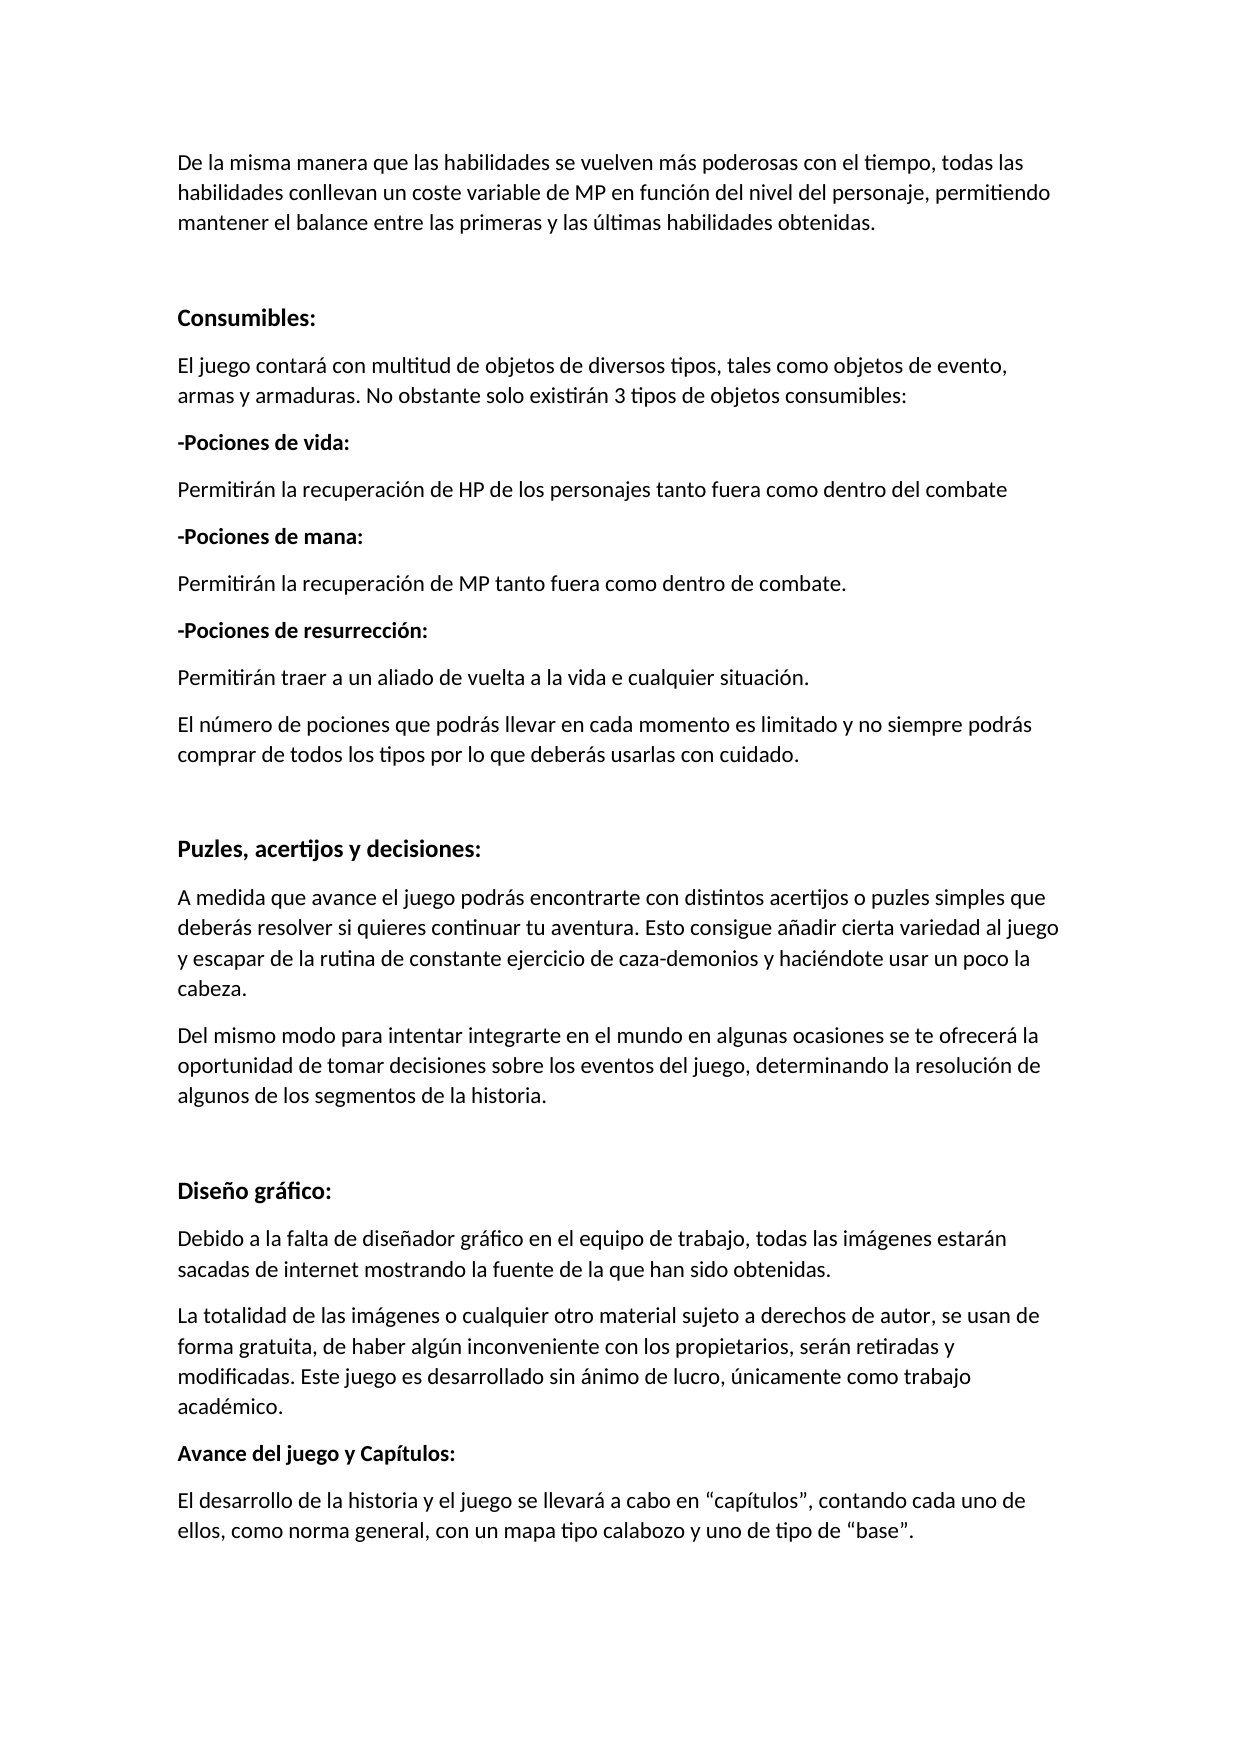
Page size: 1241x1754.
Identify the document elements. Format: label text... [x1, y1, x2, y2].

text Permitirán la recuperación de HP de los personajes tanto fuera como dentro del combate [177, 475, 1063, 503]
text Permitirán la recuperación de MP tanto fuera como dentro de combate. [177, 569, 1063, 597]
text La totalidad de las imágenes o cualquier otro material sujeto a derechos de autor, se usan de forma gratuita, de haber algún inconveniente con los propietarios, serán retiradas y modificadas. Este juego es desarrollado sin ánimo de lucro, únicamente como trabajo académico. [177, 1302, 1063, 1420]
text Permitirán traer a un aliado de vuelta a la vida e cualquier situación. [177, 663, 1063, 691]
text Puzles, acertijos y decisiones: [177, 834, 1063, 864]
text -Pociones de mana: [177, 522, 1063, 550]
text Consumibles: [177, 302, 1063, 332]
text El número de pociones que podrás llevar en cada momento es limitado y no siempre podrás comprar de todos los tipos por lo que deberás usarlas con cuidado. [177, 710, 1063, 768]
text Diseño gráfico: [177, 1175, 1063, 1205]
text A medida que avance el juego podrás encontrarte con distintos acertijos o puzles simples que deberás resolver si quieres continuar tu aventura. Esto consigue añadir cierta variedad al juego y escapar de la rutina de constante ejercicio de caza-demonios y haciéndote usar un poco la cabeza. [177, 883, 1063, 1002]
text El desarrollo de la historia y el juego se llevará a cabo en “capítulos”, contando cada uno de ellos, como norma general, con un mapa tipo calabozo y uno de tipo de “base”. [177, 1486, 1063, 1544]
text -Pociones de vida: [177, 428, 1063, 456]
text Del mismo modo para intentar integrarte en el mundo en algunas ocasiones se te ofrecerá la oportunidad de tomar decisiones sobre los eventos del juego, determinando la resolución de algunos de los segmentos de la historia. [177, 1021, 1063, 1109]
text Avance del juego y Capítulos: [177, 1439, 1063, 1467]
text Debido a la falta de diseñador gráfico en el equipo de trabajo, todas las imágenes estarán sacadas de internet mostrando la fuente de la que han sido obtenidas. [177, 1224, 1063, 1283]
text -Pociones de resurrección: [177, 616, 1063, 644]
